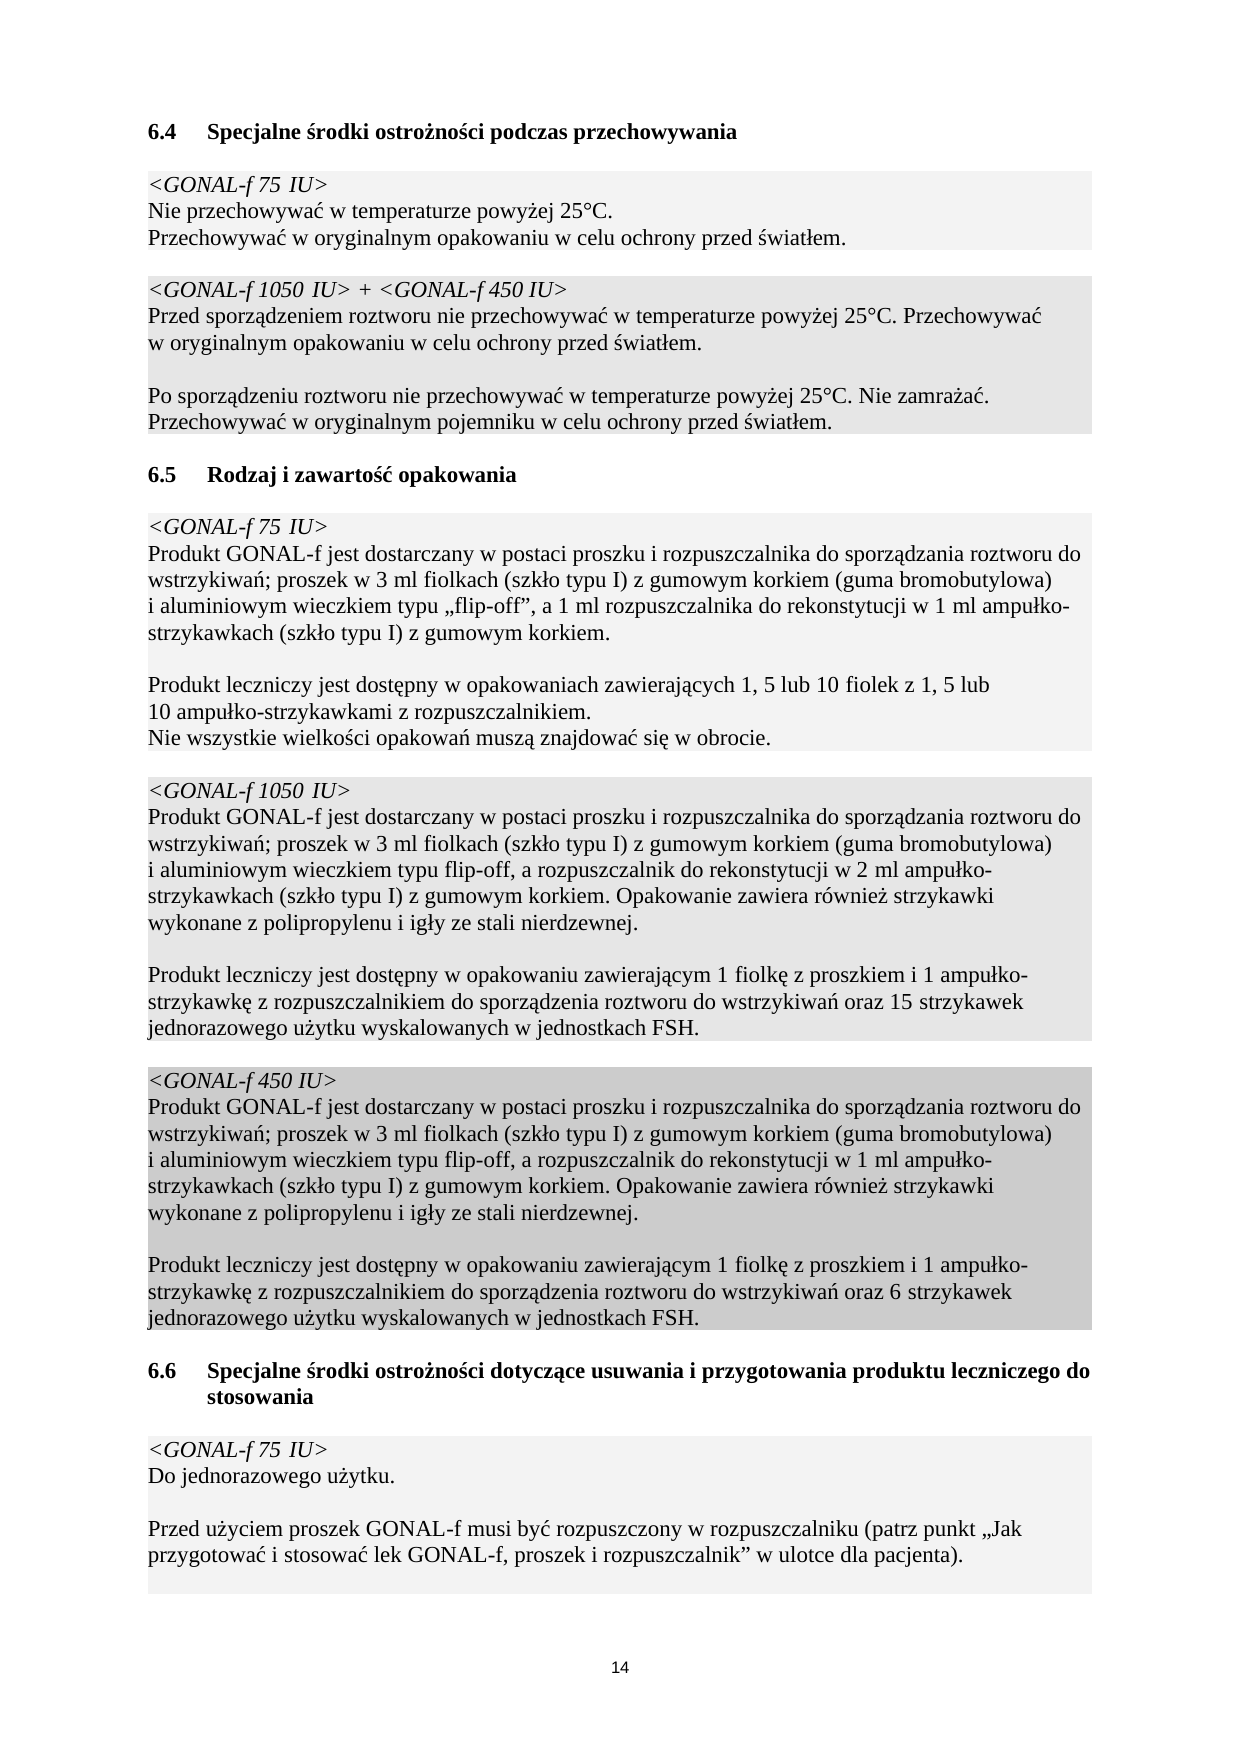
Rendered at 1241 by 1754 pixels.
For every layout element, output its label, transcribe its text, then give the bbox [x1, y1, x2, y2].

text Nie przechowywać w temperaturze powyżej . [148, 197, 1092, 223]
text <GONAL-f 75 IU> [148, 1436, 1092, 1462]
text <GONAL-f 75 IU> [148, 171, 1092, 197]
text <GONAL-f 1050 IU> + <GONAL-f 450 IU> [148, 276, 1092, 303]
text Produkt leczniczy jest dostępny w opakowaniach zawierających 1, 5 lub 10 fiolek z 1, 5 lub 10 ampułko-strzykawkami z rozpuszczalnikiem. [148, 672, 1092, 724]
text 6.4 Specjalne środki ostrożności podczas przechowywania [148, 118, 1092, 144]
text Produkt GONAL-f jest dostarczany w postaci proszku i rozpuszczalnika do sporządzania roztworu do wstrzykiwań; proszek w 3 ml fiolkach (szkło typu I) z gumowym korkiem (guma bromobutylowa) i aluminiowym wieczkiem typu flip-off, a rozpuszczalnik do rekonstytucji w 1 ml ampułko-strzykawkach (szkło typu I) z gumowym korkiem. Opakowanie zawiera również strzykawki wykonane z polipropylenu i igły ze stali nierdzewnej. [148, 1093, 1092, 1225]
text Produkt GONAL-f jest dostarczany w postaci proszku i rozpuszczalnika do sporządzania roztworu do wstrzykiwań; proszek w 3 ml fiolkach (szkło typu I) z gumowym korkiem (guma bromobutylowa) i aluminiowym wieczkiem typu „flip-off”, a 1 ml rozpuszczalnika do rekonstytucji w 1 ml ampułko-strzykawkach (szkło typu I) z gumowym korkiem. [148, 540, 1092, 645]
text Produkt leczniczy jest dostępny w opakowaniu zawierającym 1 fiolkę z proszkiem i 1 ampułko-strzykawkę z rozpuszczalnikiem do sporządzenia roztworu do wstrzykiwań oraz 6 strzykawek jednorazowego użytku wyskalowanych w jednostkach FSH. [148, 1251, 1092, 1330]
text Produkt leczniczy jest dostępny w opakowaniu zawierającym 1 fiolkę z proszkiem i 1 ampułko-strzykawkę z rozpuszczalnikiem do sporządzenia roztworu do wstrzykiwań oraz 15 strzykawek jednorazowego użytku wyskalowanych w jednostkach FSH. [148, 961, 1092, 1041]
text <GONAL-f 1050 IU> [148, 777, 1092, 803]
text <GONAL-f 75 IU> [148, 513, 1092, 540]
text Do jednorazowego użytku. [148, 1462, 1092, 1488]
text Po sporządzeniu roztworu nie przechowywać w temperaturze powyżej . Nie zamrażać. Przechowywać w oryginalnym pojemniku w celu ochrony przed światłem. [148, 382, 1092, 434]
text Przed użyciem proszek GONAL-f musi być rozpuszczony w rozpuszczalniku (patrz punkt „Jak przygotować i stosować lek GONAL-f, proszek i rozpuszczalnik” w ulotce dla pacjenta). [148, 1515, 1092, 1568]
text 6.6 Specjalne środki ostrożności dotyczące usuwania i przygotowania produktu leczniczego do stosowania [148, 1357, 1092, 1409]
text Nie wszystkie wielkości opakowań muszą znajdować się w obrocie. [148, 724, 1092, 751]
text 6.5 Rodzaj i zawartość opakowania [148, 461, 1092, 487]
text Przed sporządzeniem roztworu nie przechowywać w temperaturze powyżej . Przechowywać w oryginalnym opakowaniu w celu ochrony przed światłem. [148, 303, 1092, 355]
text Produkt GONAL-f jest dostarczany w postaci proszku i rozpuszczalnika do sporządzania roztworu do wstrzykiwań; proszek w 3 ml fiolkach (szkło typu I) z gumowym korkiem (guma bromobutylowa) i aluminiowym wieczkiem typu flip-off, a rozpuszczalnik do rekonstytucji w 2 ml ampułko-strzykawkach (szkło typu I) z gumowym korkiem. Opakowanie zawiera również strzykawki wykonane z polipropylenu i igły ze stali nierdzewnej. [148, 803, 1092, 935]
text Przechowywać w oryginalnym opakowaniu w celu ochrony przed światłem. [148, 223, 1092, 250]
text <GONAL-f 450 IU> [148, 1067, 1092, 1093]
